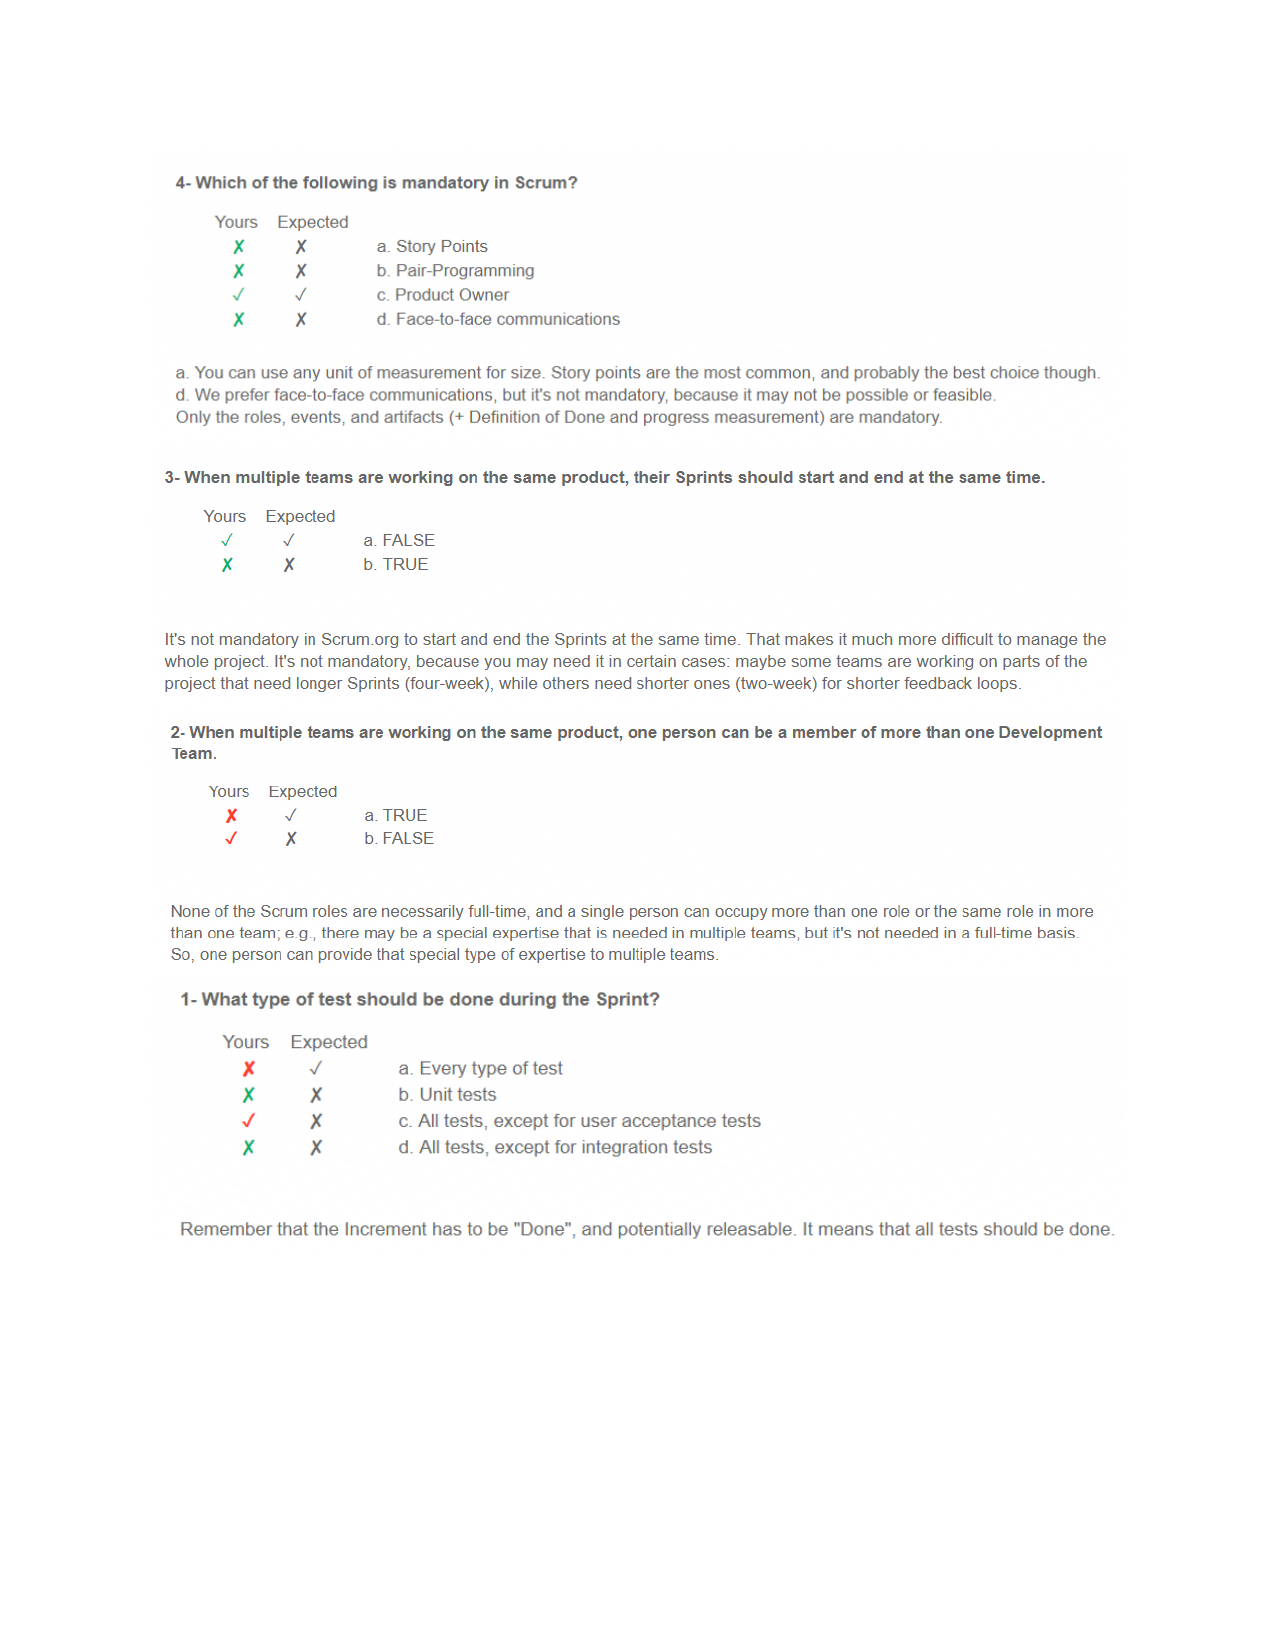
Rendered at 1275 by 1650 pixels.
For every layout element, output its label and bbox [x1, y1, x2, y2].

picture [150, 445, 1125, 710]
picture [150, 976, 1125, 1254]
picture [150, 712, 1125, 975]
picture [150, 150, 1125, 444]
